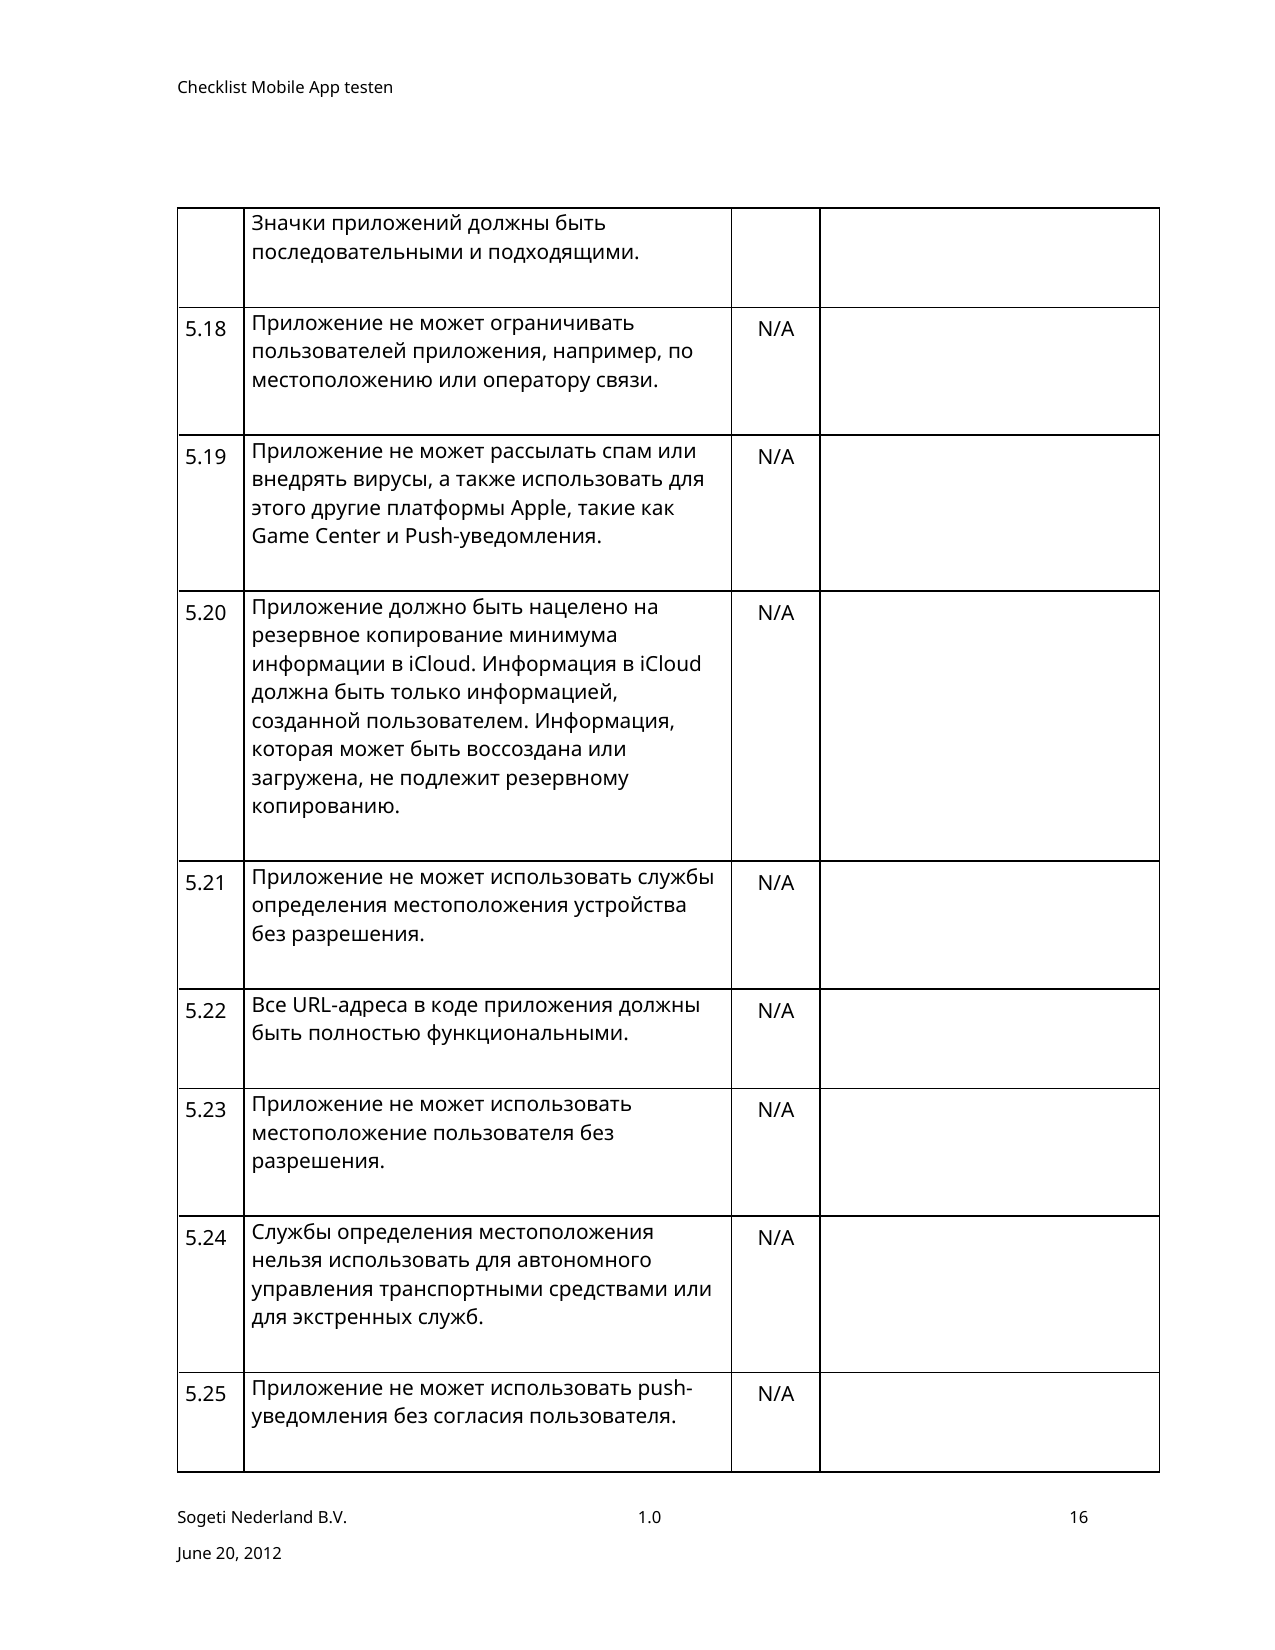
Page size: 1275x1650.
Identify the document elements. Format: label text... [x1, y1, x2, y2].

table_cell [178, 209, 243, 306]
table_cell [821, 1373, 1159, 1471]
table_cell [178, 1373, 243, 1471]
table_cell Приложение не может рассылать спам или внедрять вирусы, а также использовать для этого другие платформы Apple, такие как Game Center и Push-уведомления. [245, 436, 731, 590]
table_cell [821, 1217, 1159, 1372]
table_cell [821, 1089, 1159, 1215]
table_cell [821, 308, 1159, 434]
table_cell [178, 1089, 243, 1215]
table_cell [245, 209, 731, 306]
table_cell [178, 308, 243, 434]
table_cell [821, 990, 1159, 1088]
table_cell [178, 861, 243, 988]
table_cell Приложение не может использовать службы определения местоположения устройства без разрешения. [245, 862, 731, 988]
table_cell Приложение не может использовать местоположение пользователя без разрешения. [245, 1089, 731, 1215]
table_cell Приложение не может ограничивать пользователей приложения, например, по местоположению или оператору связи. [245, 308, 731, 434]
table_cell [821, 592, 1159, 860]
table_cell [821, 436, 1159, 590]
table_cell [178, 1216, 243, 1372]
table_cell [178, 989, 243, 1088]
table_cell Все URL-адреса в коде приложения должны быть полностью функциональными. [245, 990, 731, 1088]
table_cell Службы определения местоположения нельзя использовать для автономного управления транспортными средствами или для экстренных служб. [245, 1217, 731, 1372]
table_cell [178, 591, 243, 860]
table_cell Приложение должно быть нацелено на резервное копирование минимума информации в iCloud. Информация в iCloud должна быть только информацией, созданной пользователем. Информация, которая может быть воссоздана или загружена, не подлежит резервному копированию. [245, 592, 731, 860]
table_cell Приложение не может использовать push-уведомления без согласия пользователя. [245, 1373, 731, 1471]
table_cell [178, 435, 243, 590]
table_cell [821, 209, 1159, 306]
table_cell [821, 862, 1159, 988]
